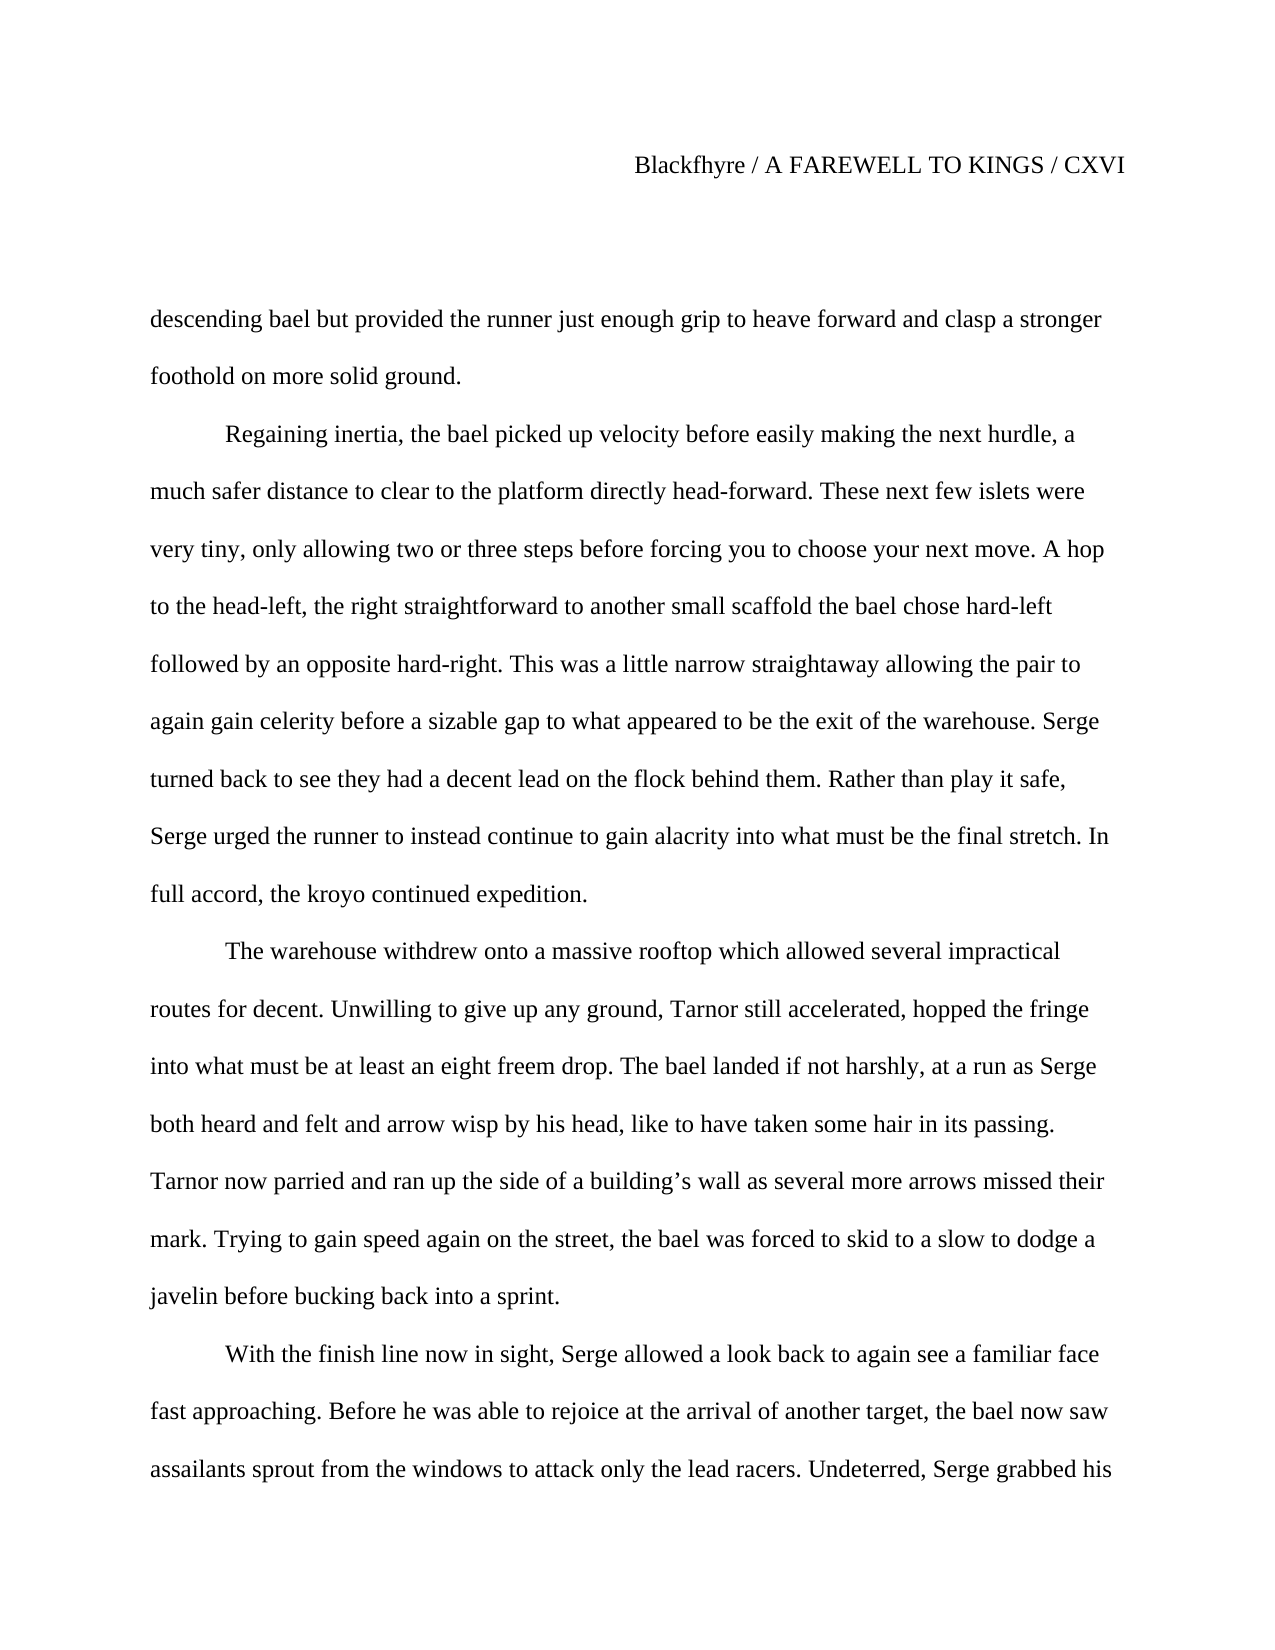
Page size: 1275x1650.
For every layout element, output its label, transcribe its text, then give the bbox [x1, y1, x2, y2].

text The warehouse withdrew onto a massive rooftop which allowed several impractical routes for decent. Unwilling to give up any ground, Tarnor still accelerated, hopped the fringe into what must be at least an eight freem drop. The bael landed if not harshly, at a run as Serge both heard and felt and arrow wisp by his head, like to have taken some hair in its passing. Tarnor now parried and ran up the side of a building’s wall as several more arrows missed their mark. Trying to gain speed again on the street, the bael was forced to skid to a slow to dodge a javelin before bucking back into a sprint. [150, 936, 1125, 1310]
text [150, 304, 1125, 390]
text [150, 1339, 1125, 1482]
text Regaining inertia, the bael picked up velocity before easily making the next hurdle, a much safer distance to clear to the platform directly head-forward. These next few islets were very tiny, only allowing two or three steps before forcing you to choose your next move. A hop to the head-left, the right straightforward to another small scaffold the bael chose hard-left followed by an opposite hard-right. This was a little narrow straightaway allowing the pair to again gain celerity before a sizable gap to what appeared to be the exit of the warehouse. Serge turned back to see they had a decent lead on the flock behind them. Rather than play it safe, Serge urged the runner to instead continue to gain alacrity into what must be the final stretch. In full accord, the kroyo continued expedition. [150, 419, 1125, 907]
